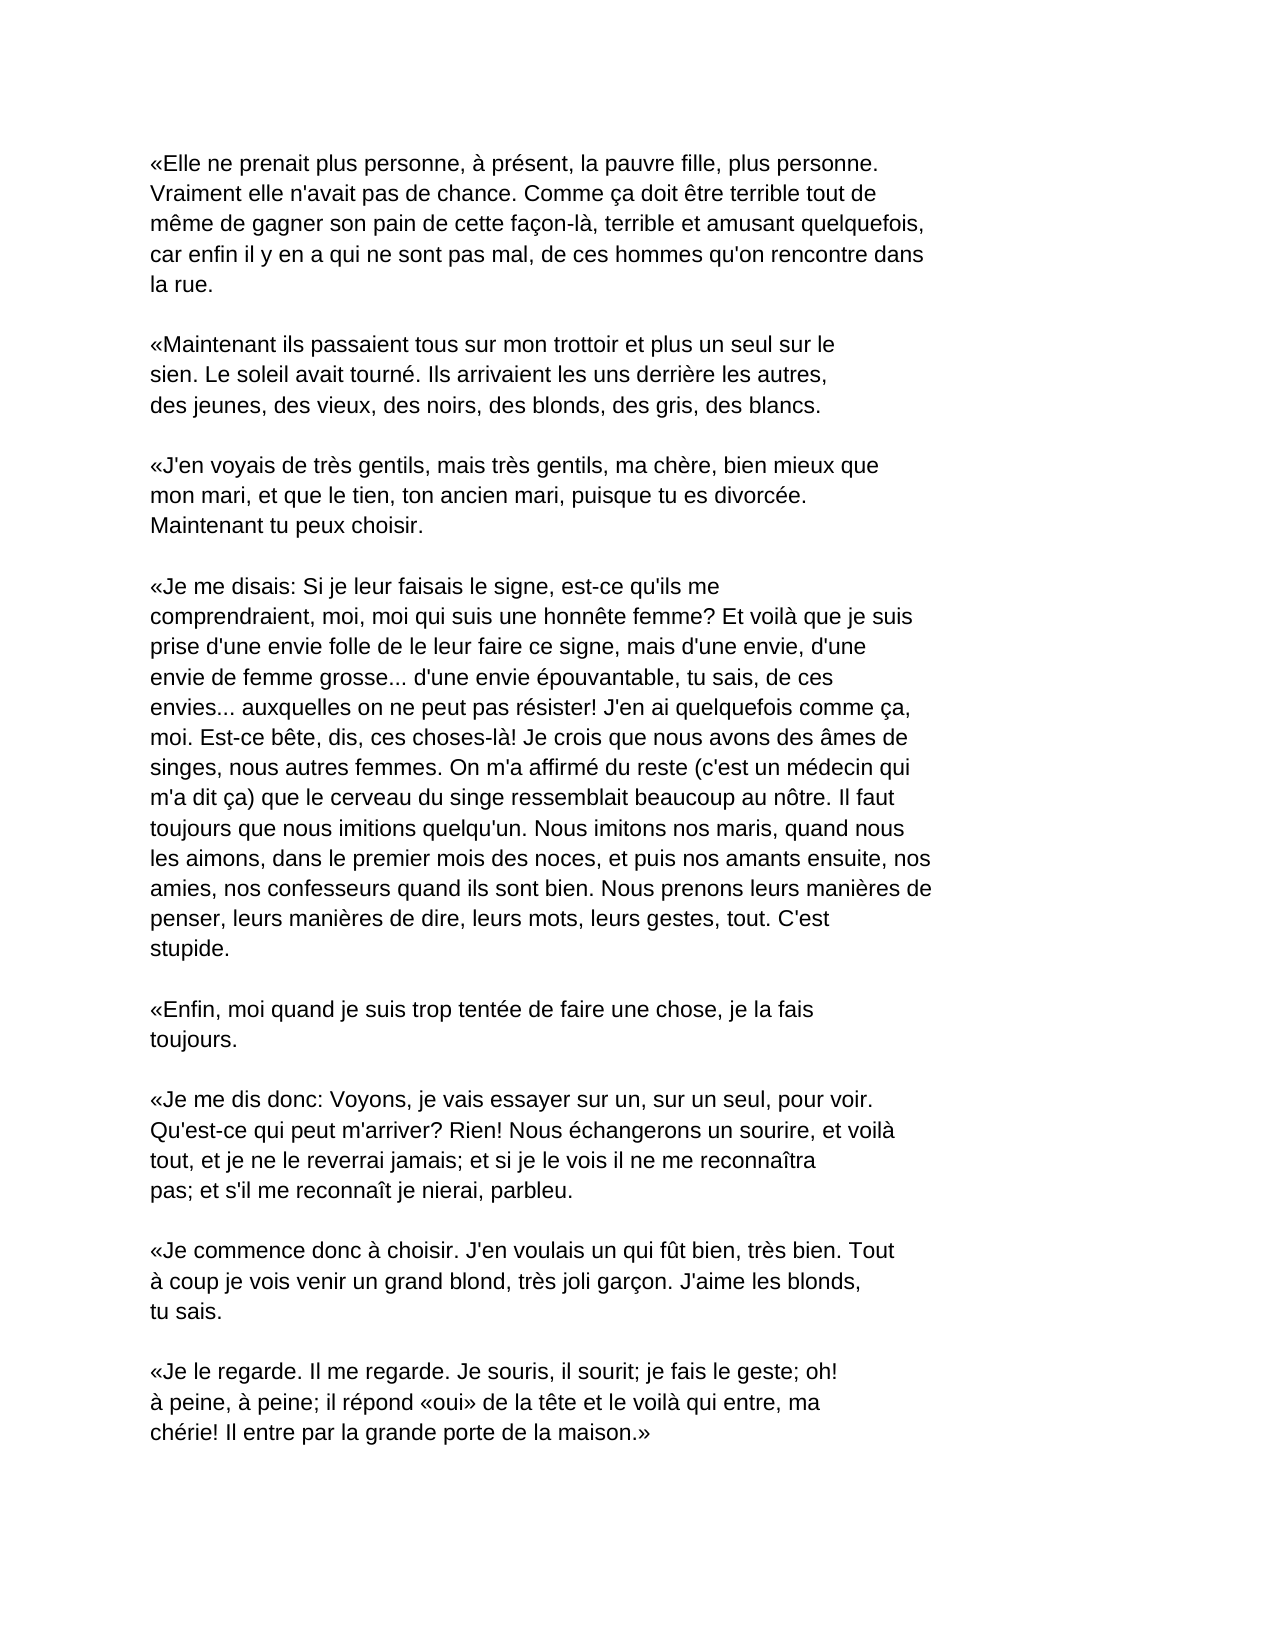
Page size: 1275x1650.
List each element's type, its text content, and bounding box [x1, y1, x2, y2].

text tout, et je ne le reverrai jamais; et si je le vois il ne me reconnaîtra [150, 1147, 1125, 1173]
text amies, nos confesseurs quand ils sont bien. Nous prenons leurs manières de [150, 875, 1125, 901]
text à coup je vois venir un grand blond, très joli garçon. J'aime les blonds, [150, 1268, 1125, 1294]
text tu sais. [150, 1298, 1125, 1324]
text «Je commence donc à choisir. J'en voulais un qui fût bien, très bien. Tout [150, 1237, 1125, 1264]
text chérie! Il entre par la grande porte de la maison.» [150, 1419, 1125, 1445]
text à peine, à peine; il répond «oui» de la tête et le voilà qui entre, ma [150, 1388, 1125, 1415]
text comprendraient, moi, moi qui suis une honnête femme? Et voilà que je suis [150, 603, 1125, 629]
text mon mari, et que le tien, ton ancien mari, puisque tu es divorcée. [150, 482, 1125, 509]
text envies... auxquelles on ne peut pas résister! J'en ai quelquefois comme ça, [150, 694, 1125, 720]
text pas; et s'il me reconnaît je nierai, parbleu. [150, 1177, 1125, 1203]
text «J'en voyais de très gentils, mais très gentils, ma chère, bien mieux que [150, 452, 1125, 478]
text des jeunes, des vieux, des noirs, des blonds, des gris, des blancs. [150, 392, 1125, 418]
text «Enfin, moi quand je suis trop tentée de faire une chose, je la fais [150, 996, 1125, 1022]
text même de gagner son pain de cette façon-là, terrible et amusant quelquefois, [150, 210, 1125, 237]
text «Je le regarde. Il me regarde. Je souris, il sourit; je fais le geste; oh! [150, 1358, 1125, 1385]
text m'a dit ça) que le cerveau du singe ressemblait beaucoup au nôtre. Il faut [150, 784, 1125, 811]
text «Maintenant ils passaient tous sur mon trottoir et plus un seul sur le [150, 331, 1125, 358]
text moi. Est-ce bête, dis, ces choses-là! Je crois que nous avons des âmes de [150, 724, 1125, 750]
text «Je me disais: Si je leur faisais le signe, est-ce qu'ils me [150, 573, 1125, 599]
text la rue. [150, 271, 1125, 297]
text toujours. [150, 1026, 1125, 1052]
text «Elle ne prenait plus personne, à présent, la pauvre fille, plus personne. [150, 150, 1125, 176]
text stupide. [150, 935, 1125, 962]
text «Je me dis donc: Voyons, je vais essayer sur un, sur un seul, pour voir. [150, 1086, 1125, 1113]
text toujours que nous imitions quelqu'un. Nous imitons nos maris, quand nous [150, 814, 1125, 841]
text Vraiment elle n'avait pas de chance. Comme ça doit être terrible tout de [150, 180, 1125, 207]
text envie de femme grosse... d'une envie épouvantable, tu sais, de ces [150, 663, 1125, 690]
text car enfin il y en a qui ne sont pas mal, de ces hommes qu'on rencontre dans [150, 241, 1125, 267]
text Qu'est-ce qui peut m'arriver? Rien! Nous échangerons un sourire, et voilà [150, 1117, 1125, 1143]
text prise d'une envie folle de le leur faire ce signe, mais d'une envie, d'une [150, 633, 1125, 660]
text Maintenant tu peux choisir. [150, 512, 1125, 539]
text singes, nous autres femmes. On m'a affirmé du reste (c'est un médecin qui [150, 754, 1125, 781]
text les aimons, dans le premier mois des noces, et puis nos amants ensuite, nos [150, 845, 1125, 871]
text sien. Le soleil avait tourné. Ils arrivaient les uns derrière les autres, [150, 361, 1125, 388]
text penser, leurs manières de dire, leurs mots, leurs gestes, tout. C'est [150, 905, 1125, 932]
